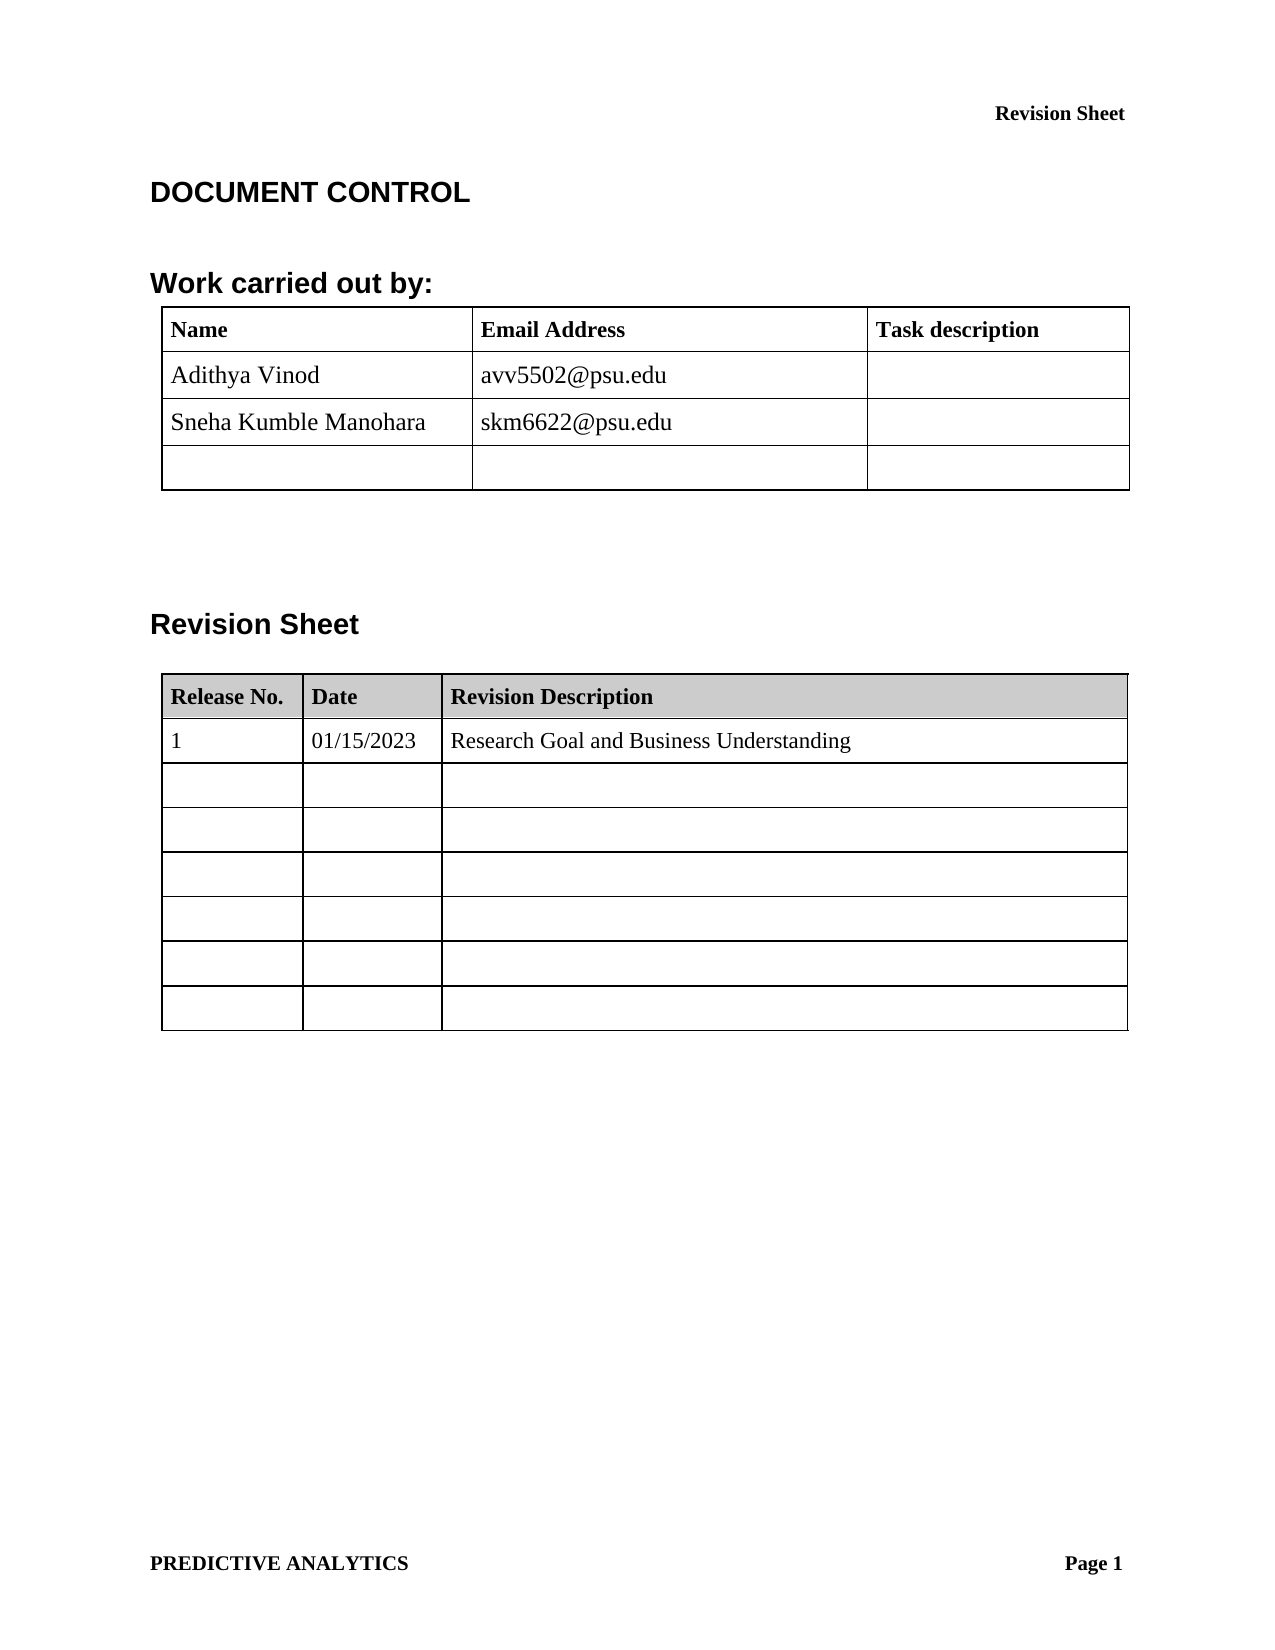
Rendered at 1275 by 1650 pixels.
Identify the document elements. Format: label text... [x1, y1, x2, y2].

table_header Release No. [163, 675, 302, 717]
table_header Email Address [473, 308, 867, 351]
table_cell [443, 942, 1127, 985]
table_cell [443, 764, 1127, 807]
table_cell [304, 764, 441, 807]
table_header Name [163, 308, 472, 351]
table_cell [868, 446, 1129, 489]
table_cell [443, 897, 1127, 940]
table_cell [443, 987, 1127, 1029]
subtitle Document Control [150, 175, 1125, 208]
table_cell [868, 399, 1129, 444]
table_cell [163, 764, 302, 807]
table_cell 1 [163, 719, 302, 762]
table_cell Sneha Kumble Manohara [163, 399, 472, 444]
table_cell skm6622@psu.edu [473, 399, 867, 444]
table_cell [868, 352, 1129, 397]
table_cell [304, 942, 441, 985]
table_cell [163, 987, 302, 1029]
table_cell [163, 853, 302, 896]
table_cell [304, 897, 441, 940]
table_cell [163, 808, 302, 851]
table_cell Adithya Vinod [163, 352, 472, 397]
subtitle Revision Sheet [150, 607, 1125, 640]
table_cell [163, 897, 302, 940]
table_cell [304, 987, 441, 1029]
table_header Task description [868, 308, 1129, 351]
table_cell [473, 446, 867, 489]
table_cell avv5502@psu.edu [473, 352, 867, 397]
table_cell [304, 853, 441, 896]
table_cell 01/15/2023 [304, 719, 441, 762]
table_header Date [304, 675, 441, 717]
table_header Revision Description [443, 675, 1127, 717]
table_cell [443, 808, 1127, 851]
subtitle Work carried out by: [150, 266, 1125, 300]
table_cell [163, 942, 302, 985]
table_cell [163, 446, 472, 489]
table_cell Research Goal and Business Understanding [443, 719, 1127, 762]
table_cell [443, 853, 1127, 896]
table_cell [304, 808, 441, 851]
